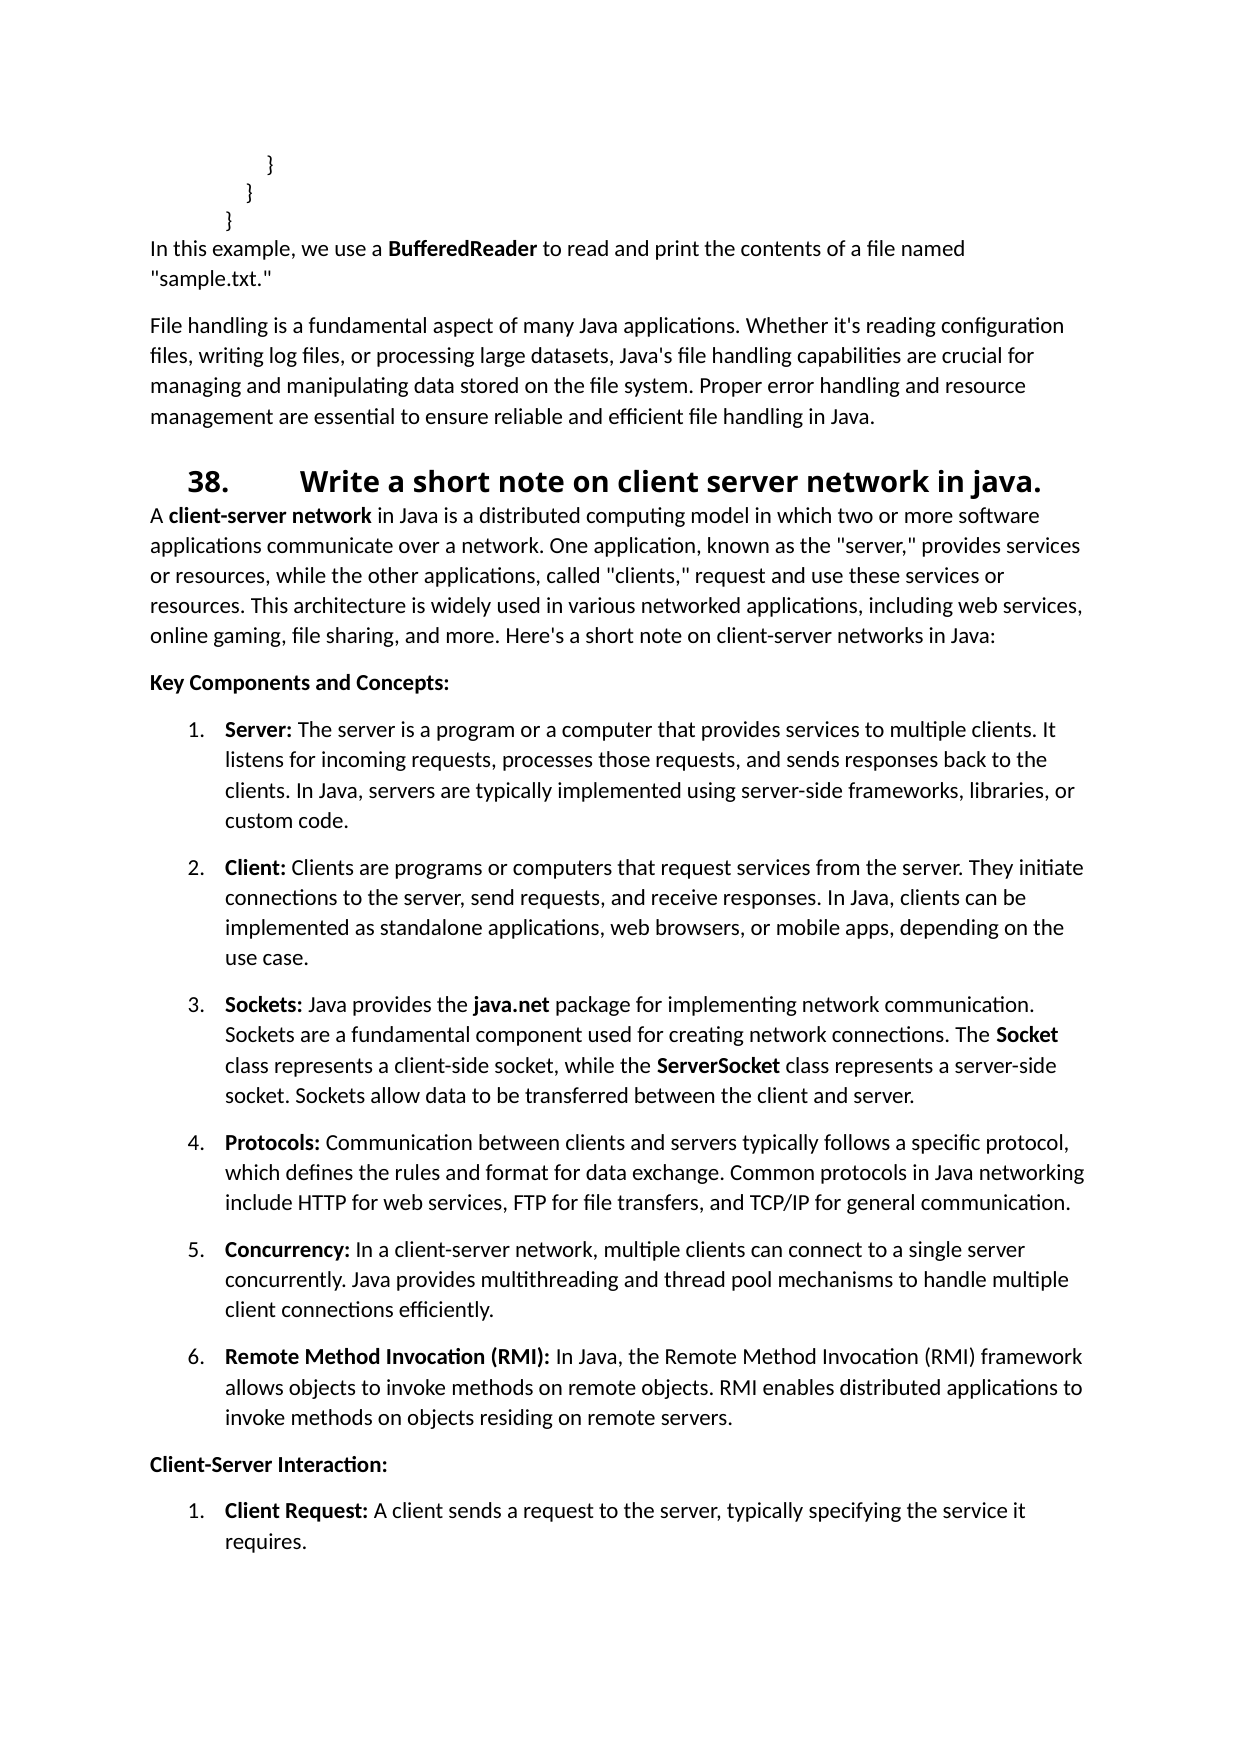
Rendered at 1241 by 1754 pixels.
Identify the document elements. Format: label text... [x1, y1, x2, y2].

text Key Components and Concepts: [150, 668, 1090, 697]
list Server: The server is a program or a computer that provides services to multiple clients. It listens for incoming requests, processes those requests, and sends responses back to the clients. In Java, servers are typically implemented using server-side frameworks, libraries, or custom code. [187, 715, 1090, 834]
list Client Request: A client sends a request to the server, typically specifying the service it requires. [187, 1497, 1090, 1555]
text File handling is a fundamental aspect of many Java applications. Whether it's reading configuration files, writing log files, or processing large datasets, Java's file handling capabilities are crucial for managing and manipulating data stored on the file system. Proper error handling and resource management are essential to ensure reliable and efficient file handling in Java. [150, 311, 1090, 430]
text A client-server network in Java is a distributed computing model in which two or more software applications communicate over a network. One application, known as the "server," provides services or resources, while the other applications, called "clients," request and use these services or resources. This architecture is widely used in various networked applications, including web services, online gaming, file sharing, and more. Here's a short note on client-server networks in Java: [150, 501, 1090, 650]
text Client-Server Interaction: [150, 1450, 1090, 1478]
list Protocols: Communication between clients and servers typically follows a specific protocol, which defines the rules and format for data exchange. Common protocols in Java networking include HTTP for web services, FTP for file transfers, and TCP/IP for general communication. [187, 1128, 1090, 1216]
text } [225, 206, 1090, 234]
list Concurrency: In a client-server network, multiple clients can connect to a single server concurrently. Java provides multithreading and thread pool mechanisms to handle multiple client connections efficiently. [187, 1235, 1090, 1324]
text } [225, 150, 1090, 178]
list Sockets: Java provides the java.net package for implementing network communication. Sockets are a fundamental component used for creating network connections. The Socket class represents a client-side socket, while the ServerSocket class represents a server-side socket. Sockets allow data to be transferred between the client and server. [187, 990, 1090, 1109]
text } [225, 178, 1090, 206]
list Remote Method Invocation (RMI): In Java, the Remote Method Invocation (RMI) framework allows objects to invoke methods on remote objects. RMI enables distributed applications to invoke methods on objects residing on remote servers. [187, 1342, 1090, 1431]
subtitle Write a short note on client server network in java. [187, 461, 1090, 501]
text In this example, we use a BufferedReader to read and print the contents of a file named "sample.txt." [150, 234, 1090, 292]
list Client: Clients are programs or computers that request services from the server. They initiate connections to the server, send requests, and receive responses. In Java, clients can be implemented as standalone applications, web browsers, or mobile apps, depending on the use case. [187, 853, 1090, 972]
